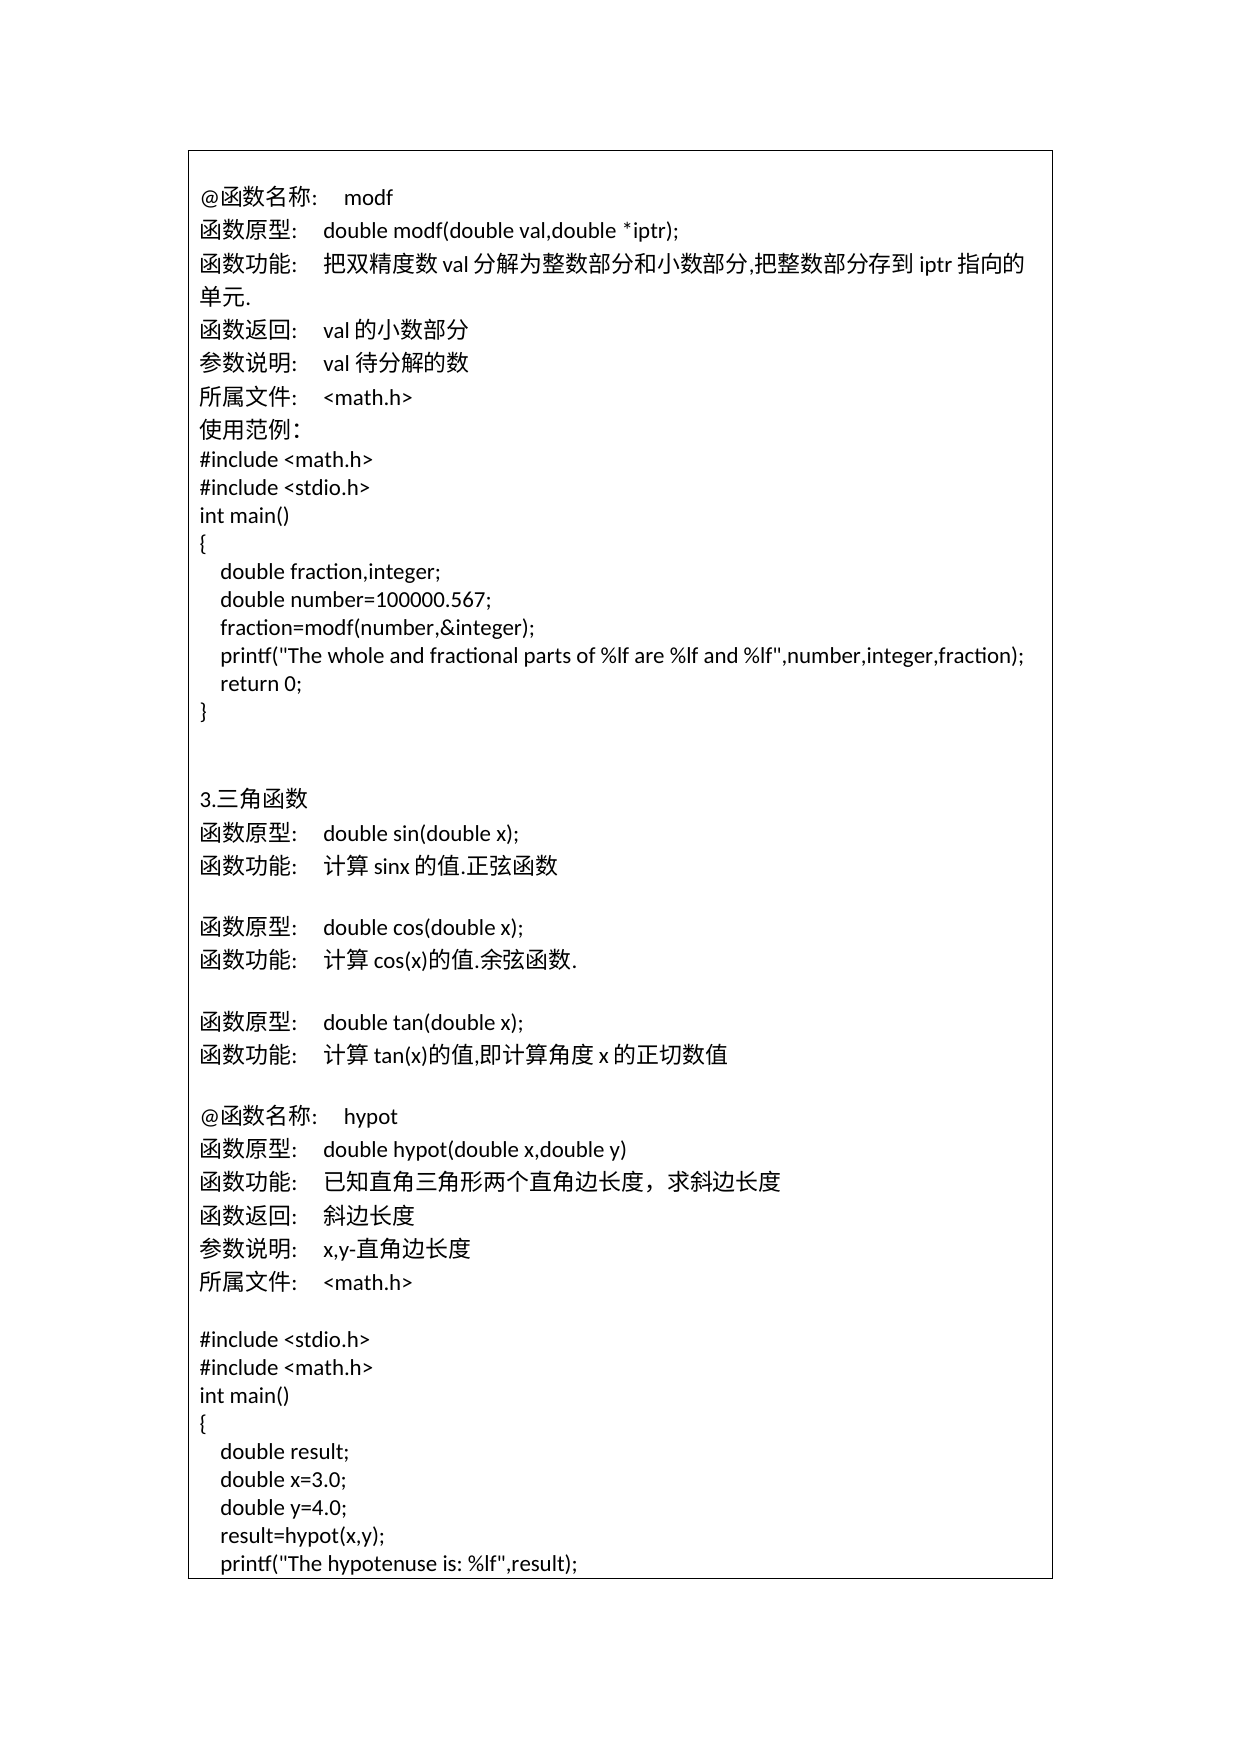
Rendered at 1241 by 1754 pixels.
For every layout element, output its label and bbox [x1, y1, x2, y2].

table_header [189, 151, 1052, 1577]
